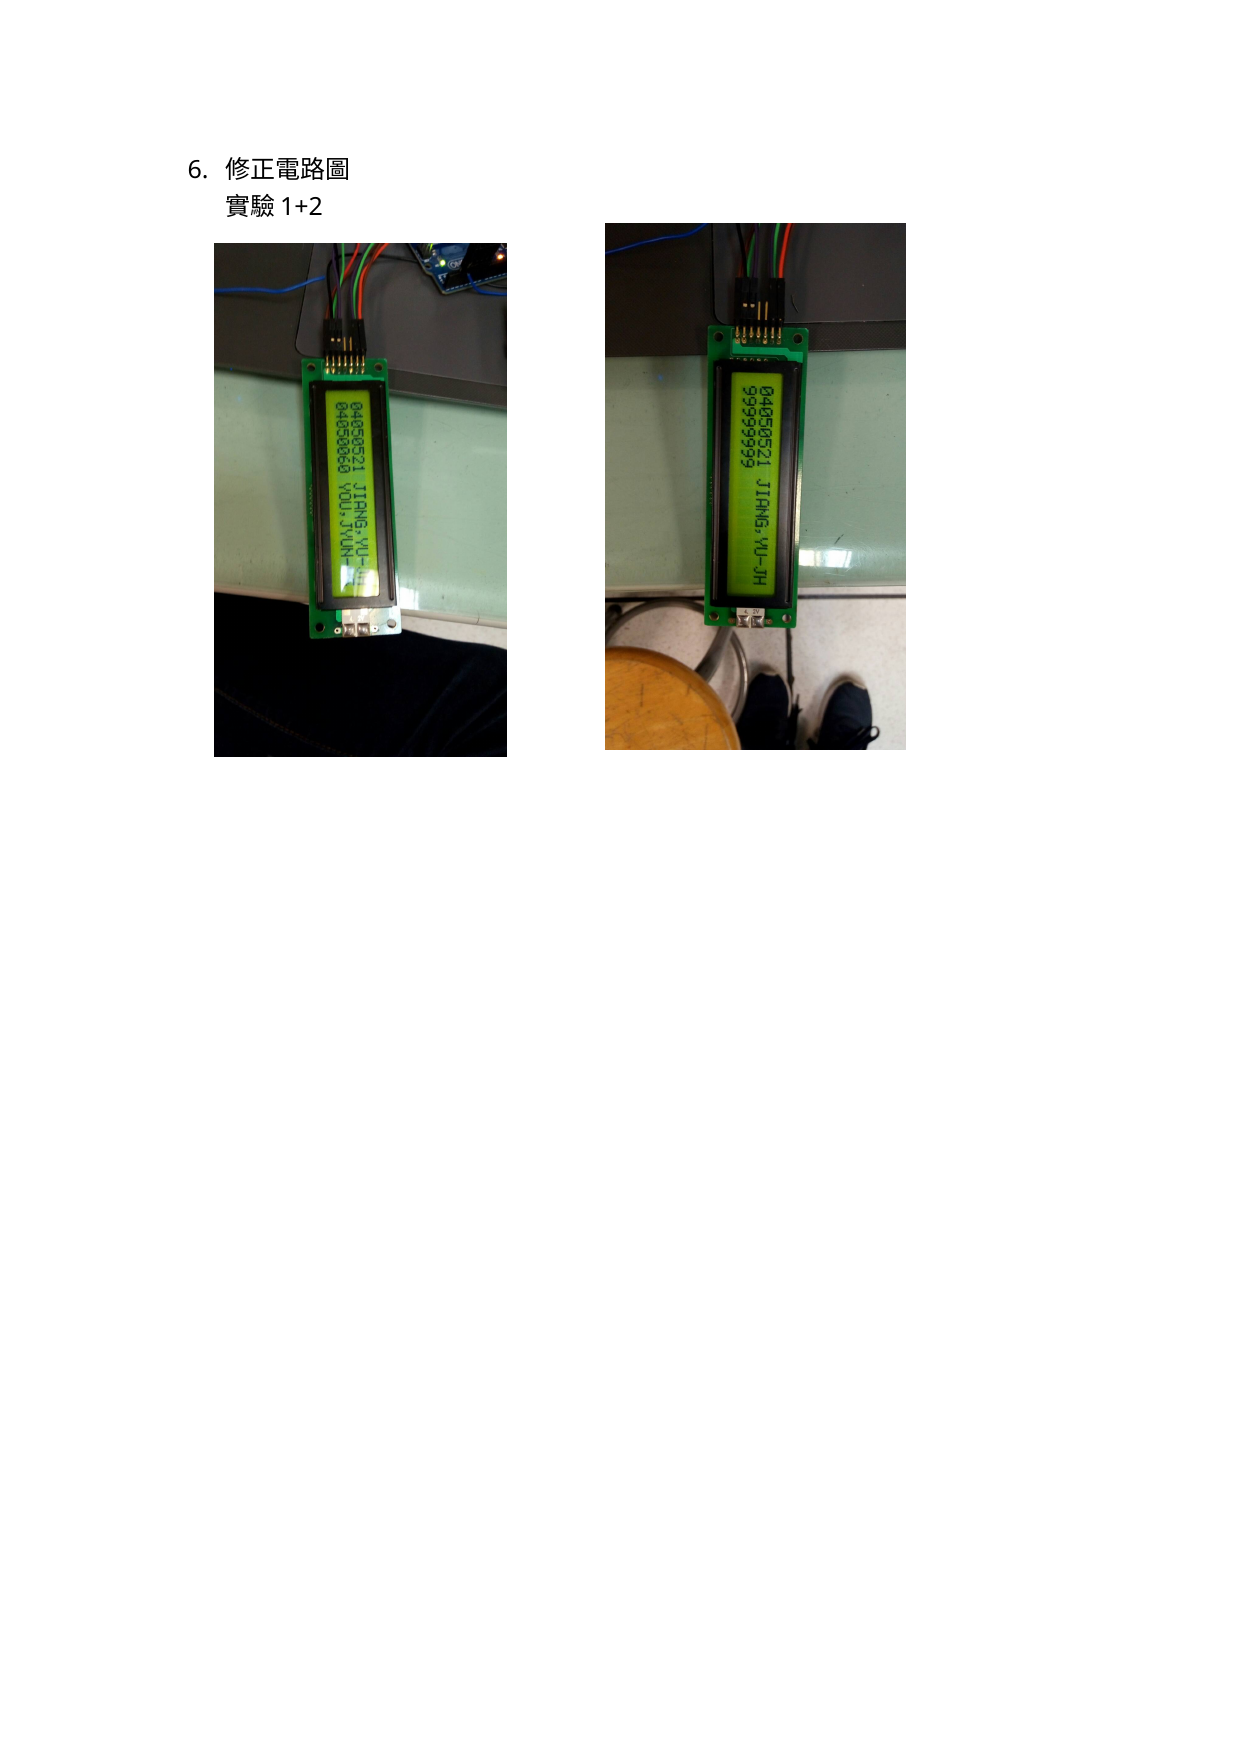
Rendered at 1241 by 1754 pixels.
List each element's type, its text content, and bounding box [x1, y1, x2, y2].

text 實驗1+2 [225, 186, 1053, 222]
picture [605, 223, 906, 750]
list 修正電路圖 [187, 150, 1053, 186]
picture [214, 243, 507, 757]
